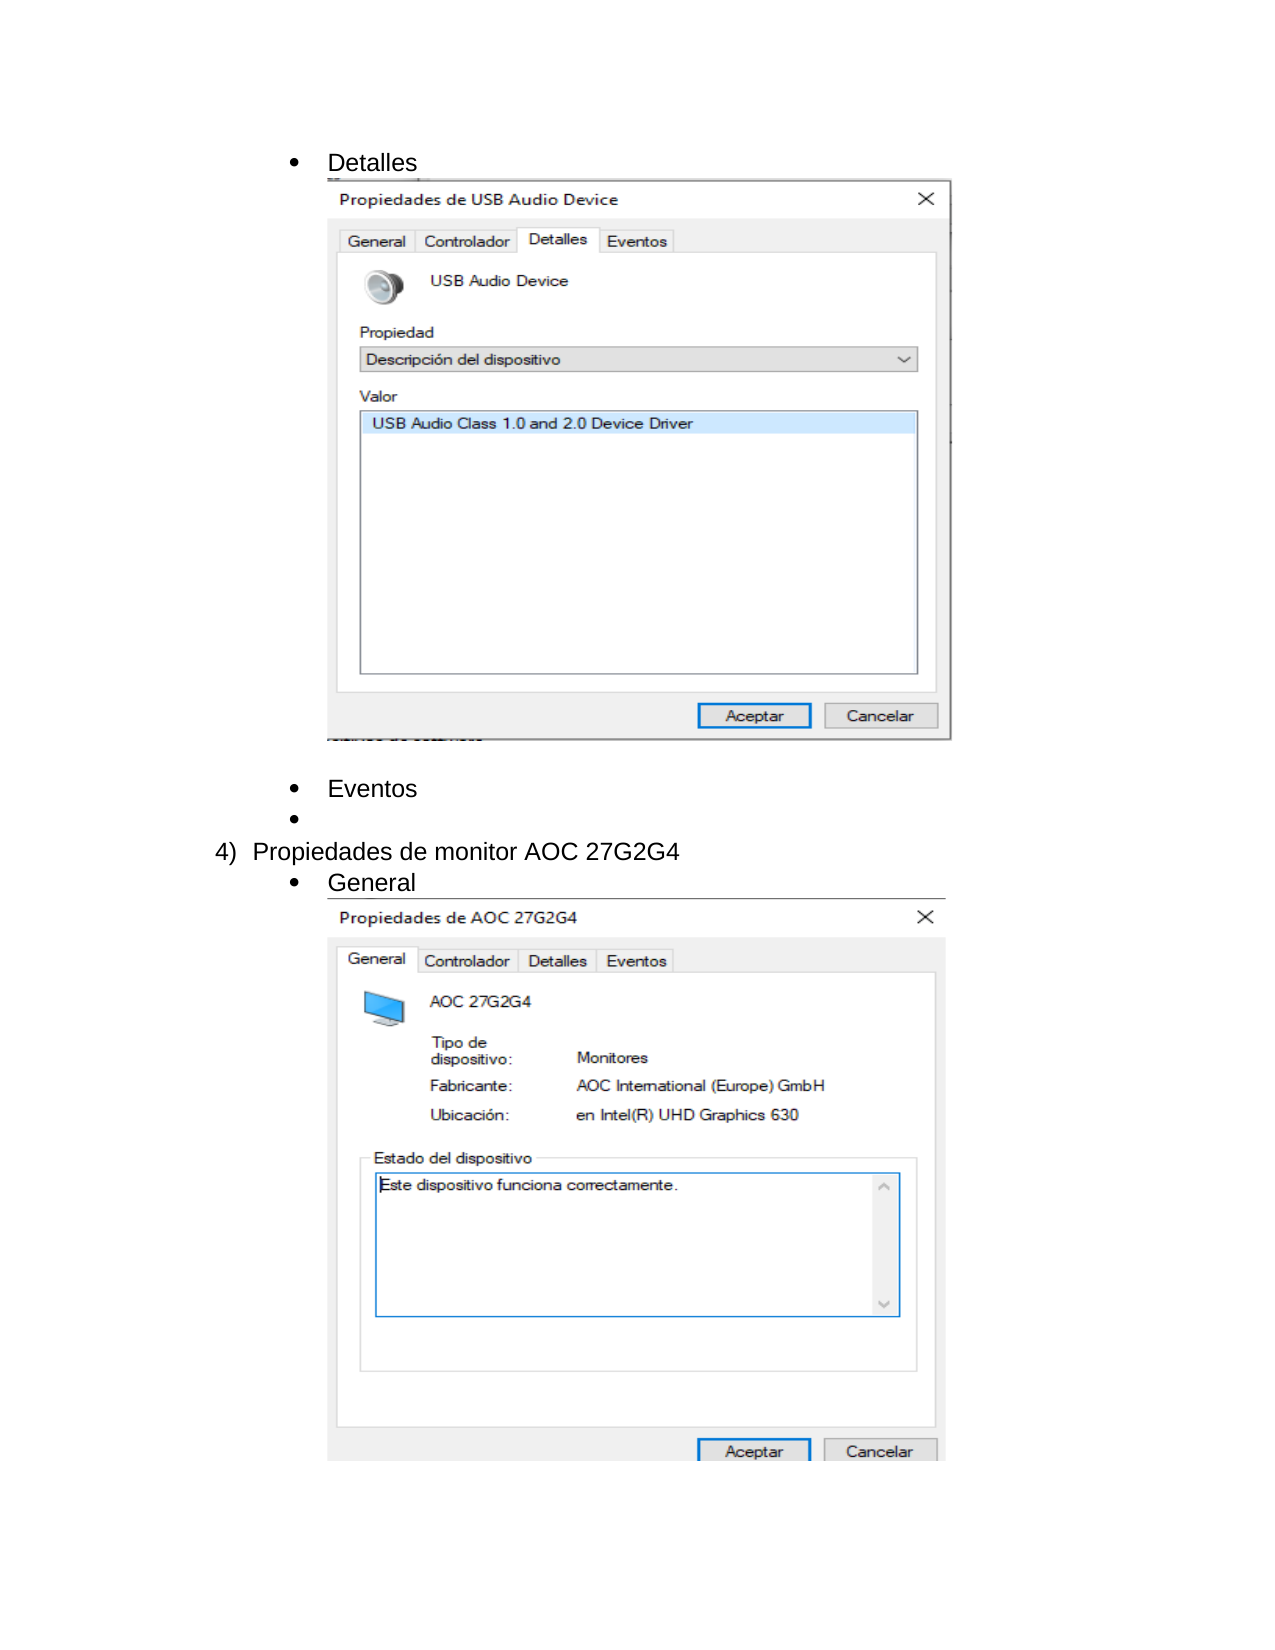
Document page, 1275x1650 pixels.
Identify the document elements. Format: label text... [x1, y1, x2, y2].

picture [327, 178, 953, 741]
list Eventos [290, 774, 1098, 803]
list General [290, 867, 1098, 896]
list Detalles [290, 148, 1098, 176]
picture [327, 898, 946, 1461]
list Propiedades de monitor AOC 27G2G4 [215, 836, 1098, 865]
